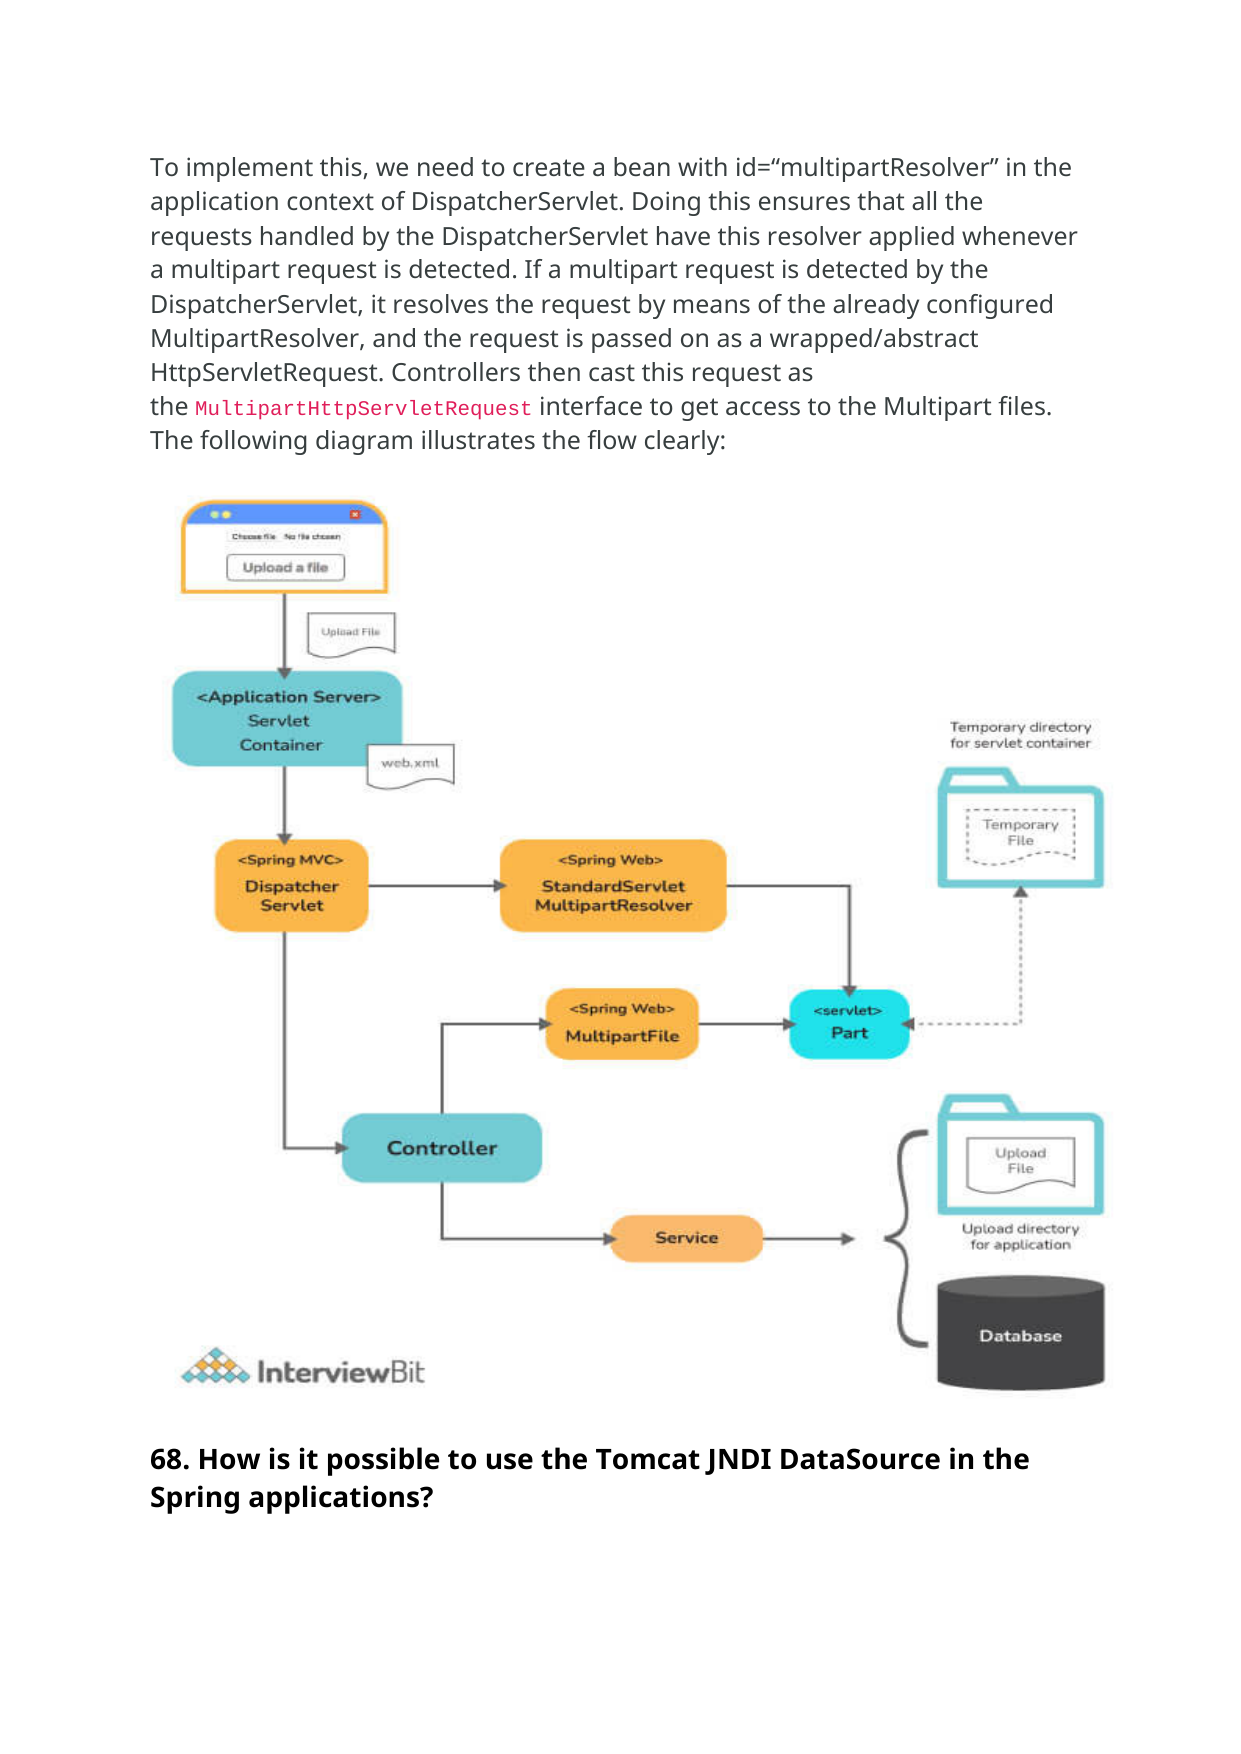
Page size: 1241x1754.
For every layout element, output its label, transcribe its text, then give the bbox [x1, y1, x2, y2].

text To implement this, we need to create a bean with id=“multipartResolver” in the application context of DispatcherServlet. Doing this ensures that all the requests handled by the DispatcherServlet have this resolver applied whenever a multipart request is detected. If a multipart request is detected by the DispatcherServlet, it resolves the request by means of the already configured MultipartResolver, and the request is passed on as a wrapped/abstract HttpServletRequest. Controllers then cast this request as the MultipartHttpServletRequest interface to get access to the Multipart files. The following diagram illustrates the flow clearly: [150, 150, 1090, 457]
subtitle 68. How is it possible to use the Tomcat JNDI DataSource in the Spring applications? [150, 1439, 1090, 1516]
picture [150, 485, 1132, 1408]
